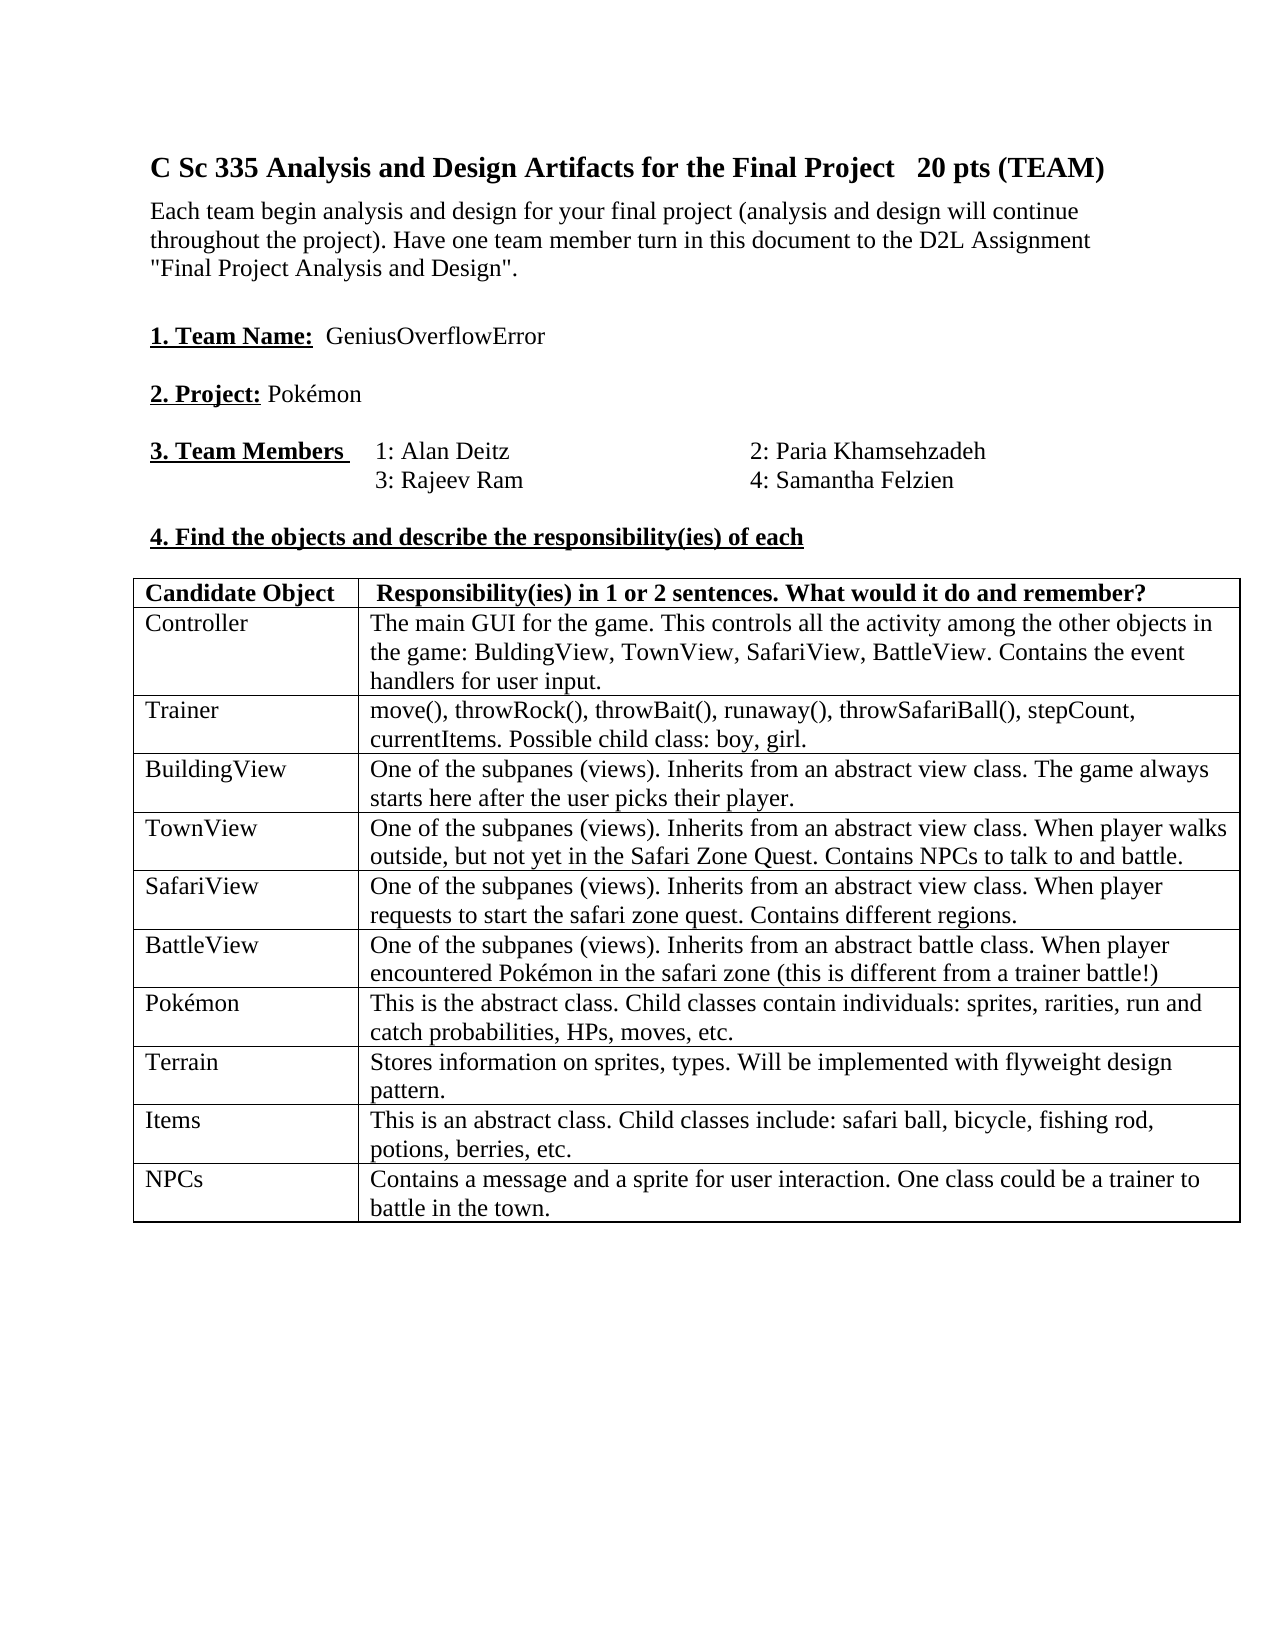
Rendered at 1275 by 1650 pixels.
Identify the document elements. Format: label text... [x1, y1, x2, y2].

table_cell NPCs [134, 1164, 358, 1221]
table_cell Stores information on sprites, types. Will be implemented with flyweight design pattern. [359, 1047, 1239, 1104]
table_cell BattleView [134, 930, 358, 987]
text C Sc 335 Analysis and Design Artifacts for the Final Project 20 pts (TEAM) [150, 150, 1125, 183]
text 1. Team Name: GeniusOverflowError [150, 321, 1125, 350]
table_cell One of the subpanes (views). Inherits from an abstract battle class. When player encountered Pokémon in the safari zone (this is different from a trainer battle!) [359, 930, 1239, 987]
table_cell Items [134, 1105, 358, 1163]
table_cell BuildingView [134, 754, 358, 812]
table_cell Terrain [134, 1047, 358, 1104]
table_cell Trainer [134, 696, 358, 753]
text 3. Team Members 1: Alan Deitz 2: Paria Khamsehzadeh [150, 407, 1125, 465]
table_cell Pokémon [134, 988, 358, 1046]
table_header Candidate Object [134, 579, 358, 607]
text 4. Find the objects and describe the responsibility(ies) of each [150, 522, 1125, 577]
text 2. Project: Pokémon [150, 379, 1125, 407]
table_header Responsibility(ies) in 1 or 2 sentences. What would it do and remember? [359, 579, 1239, 607]
table_cell SafariView [134, 871, 358, 929]
table_cell Controller [134, 608, 358, 694]
text Each team begin analysis and design for your final project (analysis and design will continue throughout the project). Have one team member turn in this document to the D2L Assignment "Final Project Analysis and Design". [150, 196, 1125, 309]
table_cell One of the subpanes (views). Inherits from an abstract view class. When player requests to start the safari zone quest. Contains different regions. [359, 871, 1239, 929]
table_cell The main GUI for the game. This controls all the activity among the other objects in the game: BuldingView, TownView, SafariView, BattleView. Contains the event handlers for user input. [359, 608, 1239, 694]
table_cell TownView [134, 813, 358, 870]
table_cell One of the subpanes (views). Inherits from an abstract view class. When player walks outside, but not yet in the Safari Zone Quest. Contains NPCs to talk to and battle. [359, 813, 1239, 870]
table_cell One of the subpanes (views). Inherits from an abstract view class. The game always starts here after the user picks their player. [359, 754, 1239, 812]
table_cell Contains a message and a sprite for user interaction. One class could be a trainer to battle in the town. [359, 1164, 1239, 1221]
table_cell This is an abstract class. Child classes include: safari ball, bicycle, fishing rod, potions, berries, etc. [359, 1105, 1239, 1163]
table_cell This is the abstract class. Child classes contain individuals: sprites, rarities, run and catch probabilities, HPs, moves, etc. [359, 988, 1239, 1046]
text 3: Rajeev Ram 4: Samantha Felzien [150, 465, 1125, 494]
table_cell move(), throwRock(), throwBait(), runaway(), throwSafariBall(), stepCount, currentItems. Possible child class: boy, girl. [359, 696, 1239, 753]
